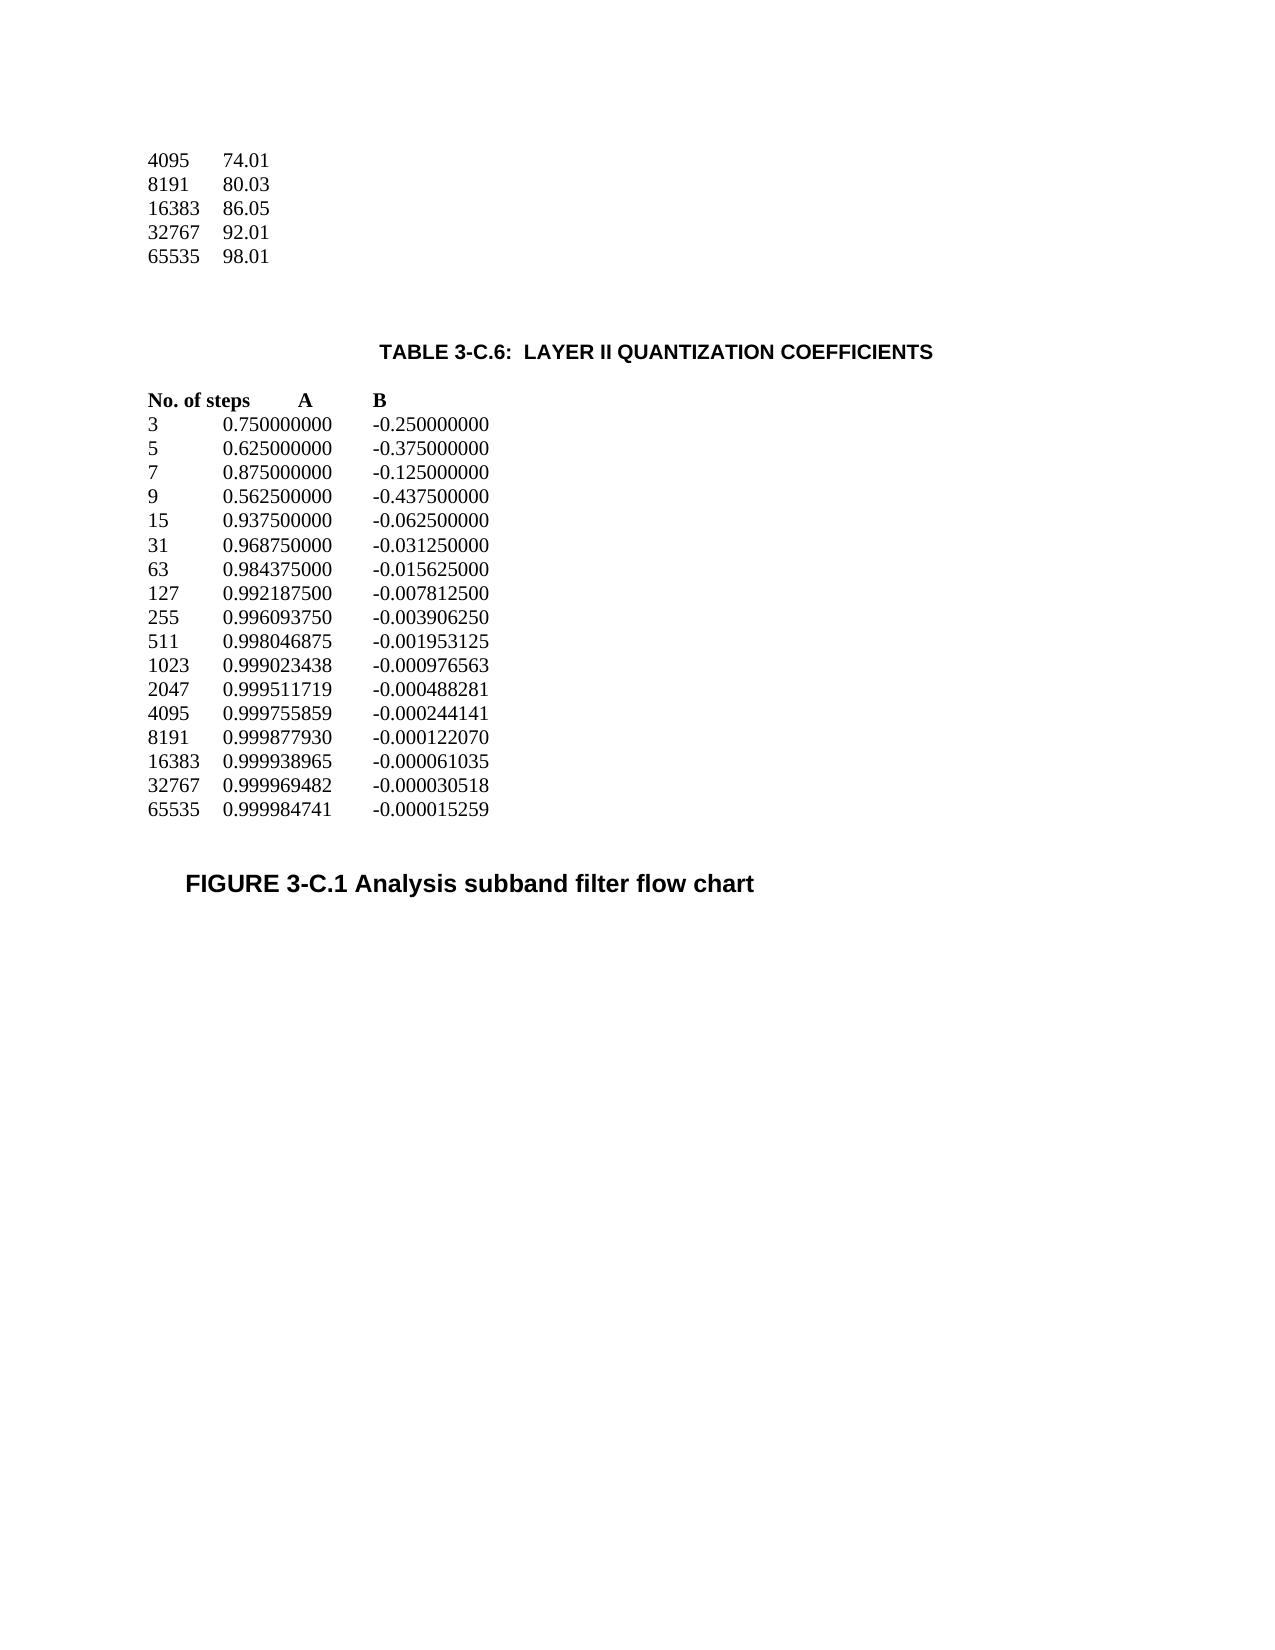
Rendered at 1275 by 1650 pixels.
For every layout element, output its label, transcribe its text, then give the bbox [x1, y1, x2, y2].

text FIGURE 3-C.1 Analysis subband filter flow chart [185, 869, 1127, 898]
text 16383 86.05 [148, 196, 1127, 220]
text 3 0.750000000 -0.250000000 [148, 412, 1127, 436]
text 65535 0.999984741 -0.000015259 [148, 797, 1127, 821]
text 4095 74.01 [148, 148, 1127, 172]
text 65535 98.01 [148, 244, 1127, 268]
text 511 0.998046875 -0.001953125 [148, 629, 1127, 653]
text 9 0.562500000 -0.437500000 [148, 484, 1127, 508]
text 4095 0.999755859 -0.000244141 [148, 701, 1127, 725]
text 8191 0.999877930 -0.000122070 [148, 725, 1127, 749]
text 127 0.992187500 -0.007812500 [148, 581, 1127, 605]
text 8191 80.03 [148, 172, 1127, 196]
text 5 0.625000000 -0.375000000 [148, 436, 1127, 460]
text 255 0.996093750 -0.003906250 [148, 605, 1127, 629]
text 63 0.984375000 -0.015625000 [148, 557, 1127, 581]
text TABLE 3-C.6: LAYER II QUANTIZATION COEFFICIENTS [185, 340, 1127, 364]
text 7 0.875000000 -0.125000000 [148, 460, 1127, 484]
text No. of steps A B [148, 388, 1127, 412]
text 31 0.968750000 -0.031250000 [148, 532, 1127, 557]
text 2047 0.999511719 -0.000488281 [148, 677, 1127, 701]
text 32767 0.999969482 -0.000030518 [148, 773, 1127, 797]
text 15 0.937500000 -0.062500000 [148, 508, 1127, 532]
text 1023 0.999023438 -0.000976563 [148, 653, 1127, 677]
text 16383 0.999938965 -0.000061035 [148, 749, 1127, 773]
text 32767 92.01 [148, 220, 1127, 244]
